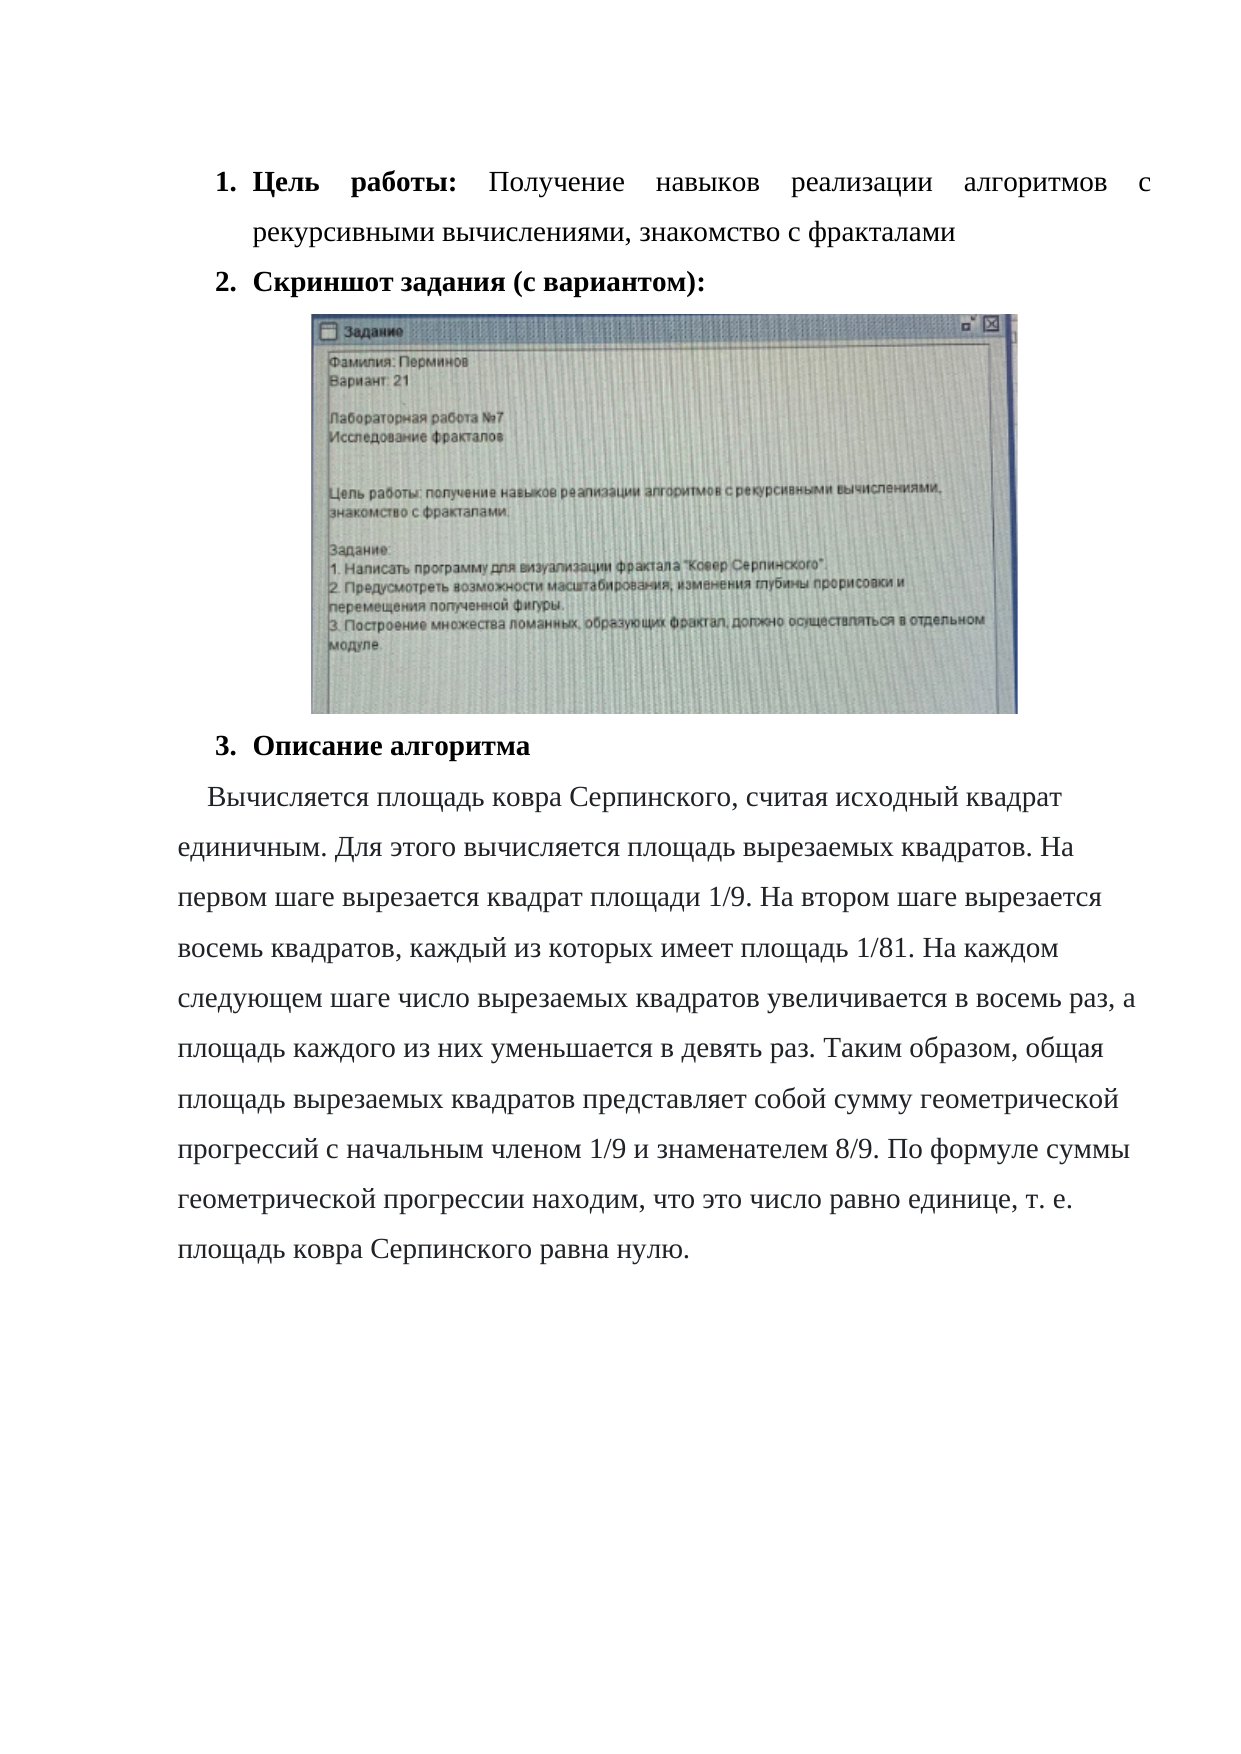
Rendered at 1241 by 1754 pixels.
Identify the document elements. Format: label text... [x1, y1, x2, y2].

text Вычисляется площадь ковра Серпинского, считая исходный квадрат единичным. Для этого вычисляется площадь вырезаемых квадратов. На первом шаге вырезается квадрат площади 1/9. На втором шаге вырезается восемь квадратов, каждый из которых имеет площадь 1/81. На каждом следующем шаге число вырезаемых квадратов увеличивается в восемь раз, а площадь каждого из них уменьшается в девять раз. Таким образом, общая площадь вырезаемых квадратов представляет собой сумму геометрической прогрессий с начальным членом 1/9 и знаменателем 8/9. По формуле суммы геометрической прогрессии находим, что это число равно единице, т. е. площадь ковра Серпинского равна нулю. [177, 779, 1152, 1265]
list Скриншот задания (с вариантом): [215, 264, 1152, 298]
list Цель работы: Получение навыков реализации алгоритмов с рекурсивными вычислениями, знакомство с фракталами [215, 164, 1152, 248]
list Описание алгоритма [215, 728, 1152, 762]
picture [311, 314, 1018, 714]
